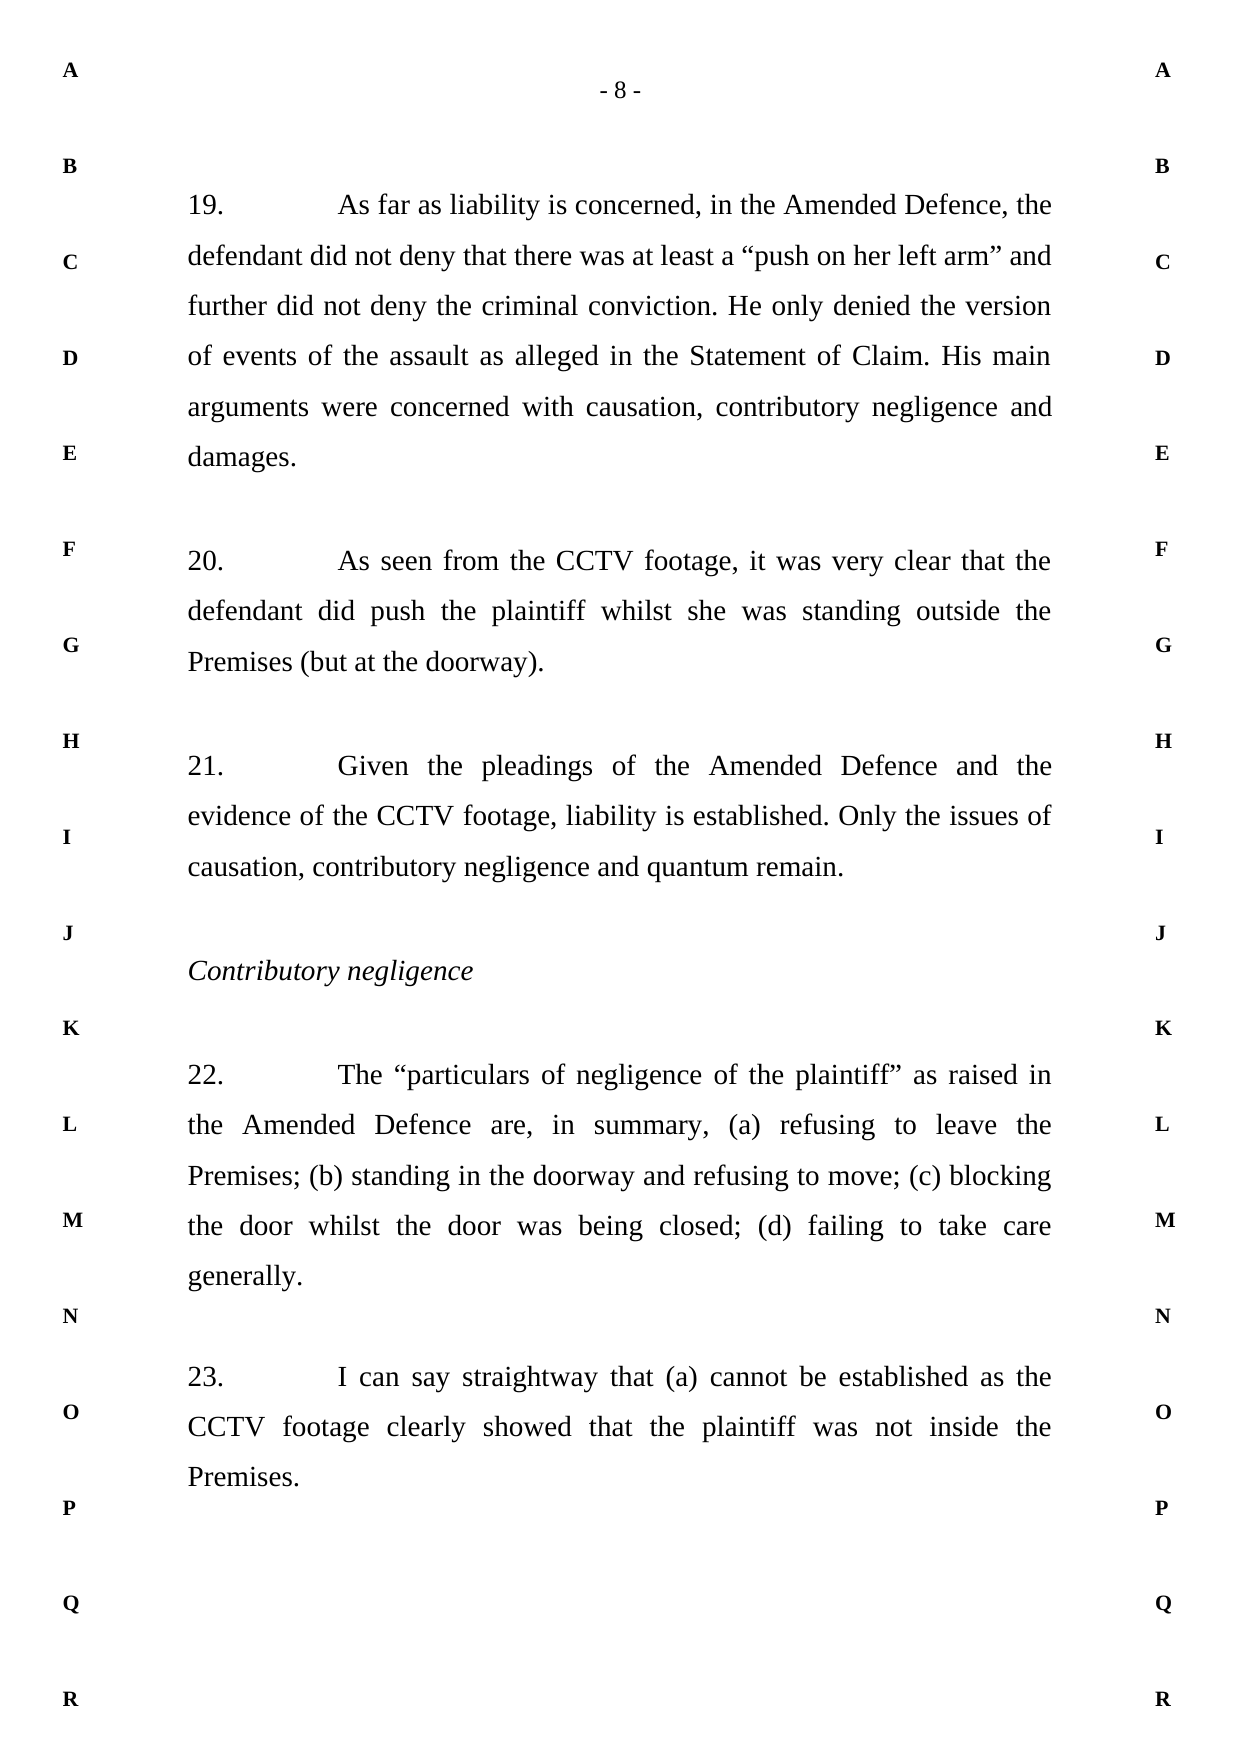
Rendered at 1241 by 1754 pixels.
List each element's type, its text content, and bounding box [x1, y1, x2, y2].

list I can say straightway that (a) cannot be established as the CCTV footage clearly showed that the plaintiff was not inside the Premises. [187, 1359, 1053, 1493]
list As far as liability is concerned, in the Amended Defence, the defendant did not deny that there was at least a “push on her left arm” and further did not deny the criminal conviction. He only denied the version of events of the assault as alleged in the Statement of Claim. His main arguments were concerned with causation, contributory negligence and damages. [187, 187, 1053, 473]
list The “particulars of negligence of the plaintiff” as raised in the Amended Defence are, in summary, (a) refusing to leave the Premises; (b) standing in the doorway and refusing to move; (c) blocking the door whilst the door was being closed; (d) failing to take care generally. [187, 1057, 1053, 1292]
list Given the pleadings of the Amended Defence and the evidence of the CCTV footage, liability is established. Only the issues of causation, contributory negligence and quantum remain. [187, 748, 1053, 882]
list As seen from the CCTV footage, it was very clear that the defendant did push the plaintiff whilst she was standing outside the Premises (but at the doorway). [187, 543, 1053, 677]
text Contributory negligence [187, 953, 1053, 986]
